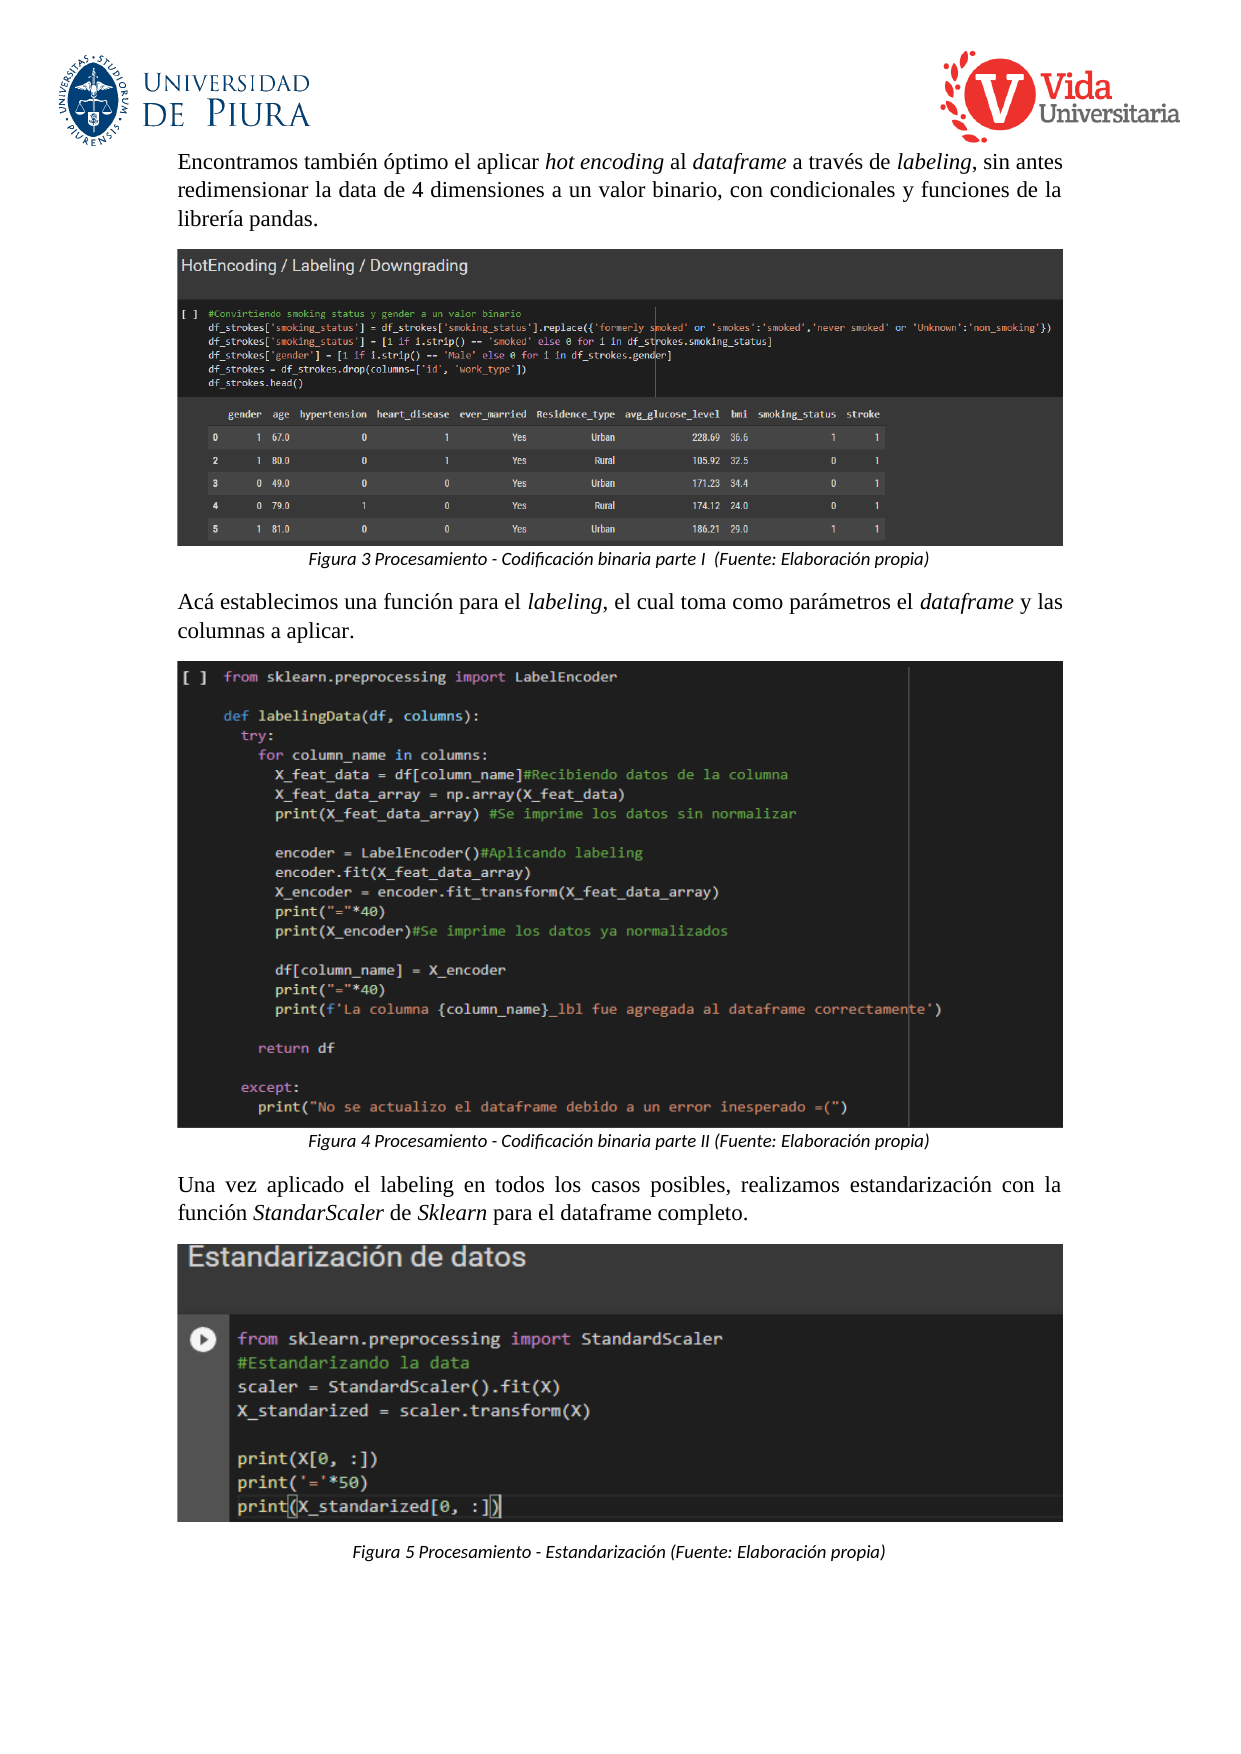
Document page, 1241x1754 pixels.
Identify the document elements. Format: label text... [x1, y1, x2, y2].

text Una vez aplicado el labeling en todos los casos posibles, realizamos estandarización con la función StandarScaler de Sklearn para el dataframe completo. [177, 1171, 1063, 1226]
text Encontramos también óptimo el aplicar hot encoding al dataframe a través de labeling, sin antes redimensionar la data de 4 dimensiones a un valor binario, con condicionales y funciones de la librería pandas. [177, 148, 1063, 231]
picture [58, 55, 311, 146]
picture [939, 49, 1185, 147]
picture [177, 249, 1063, 546]
picture [177, 1244, 1063, 1522]
text Figura 4 Procesamiento - Codificación binaria parte II (Fuente: Elaboración propia) [177, 1128, 1063, 1152]
text Acá establecimos una función para el labeling, el cual toma como parámetros el dataframe y las columnas a aplicar. [177, 588, 1063, 643]
picture [177, 661, 1063, 1128]
text Figura 5 Procesamiento - Estandarización (Fuente: Elaboración propia) [177, 1540, 1063, 1563]
text Figura 3 Procesamiento - Codificación binaria parte I (Fuente: Elaboración propia) [177, 546, 1063, 570]
